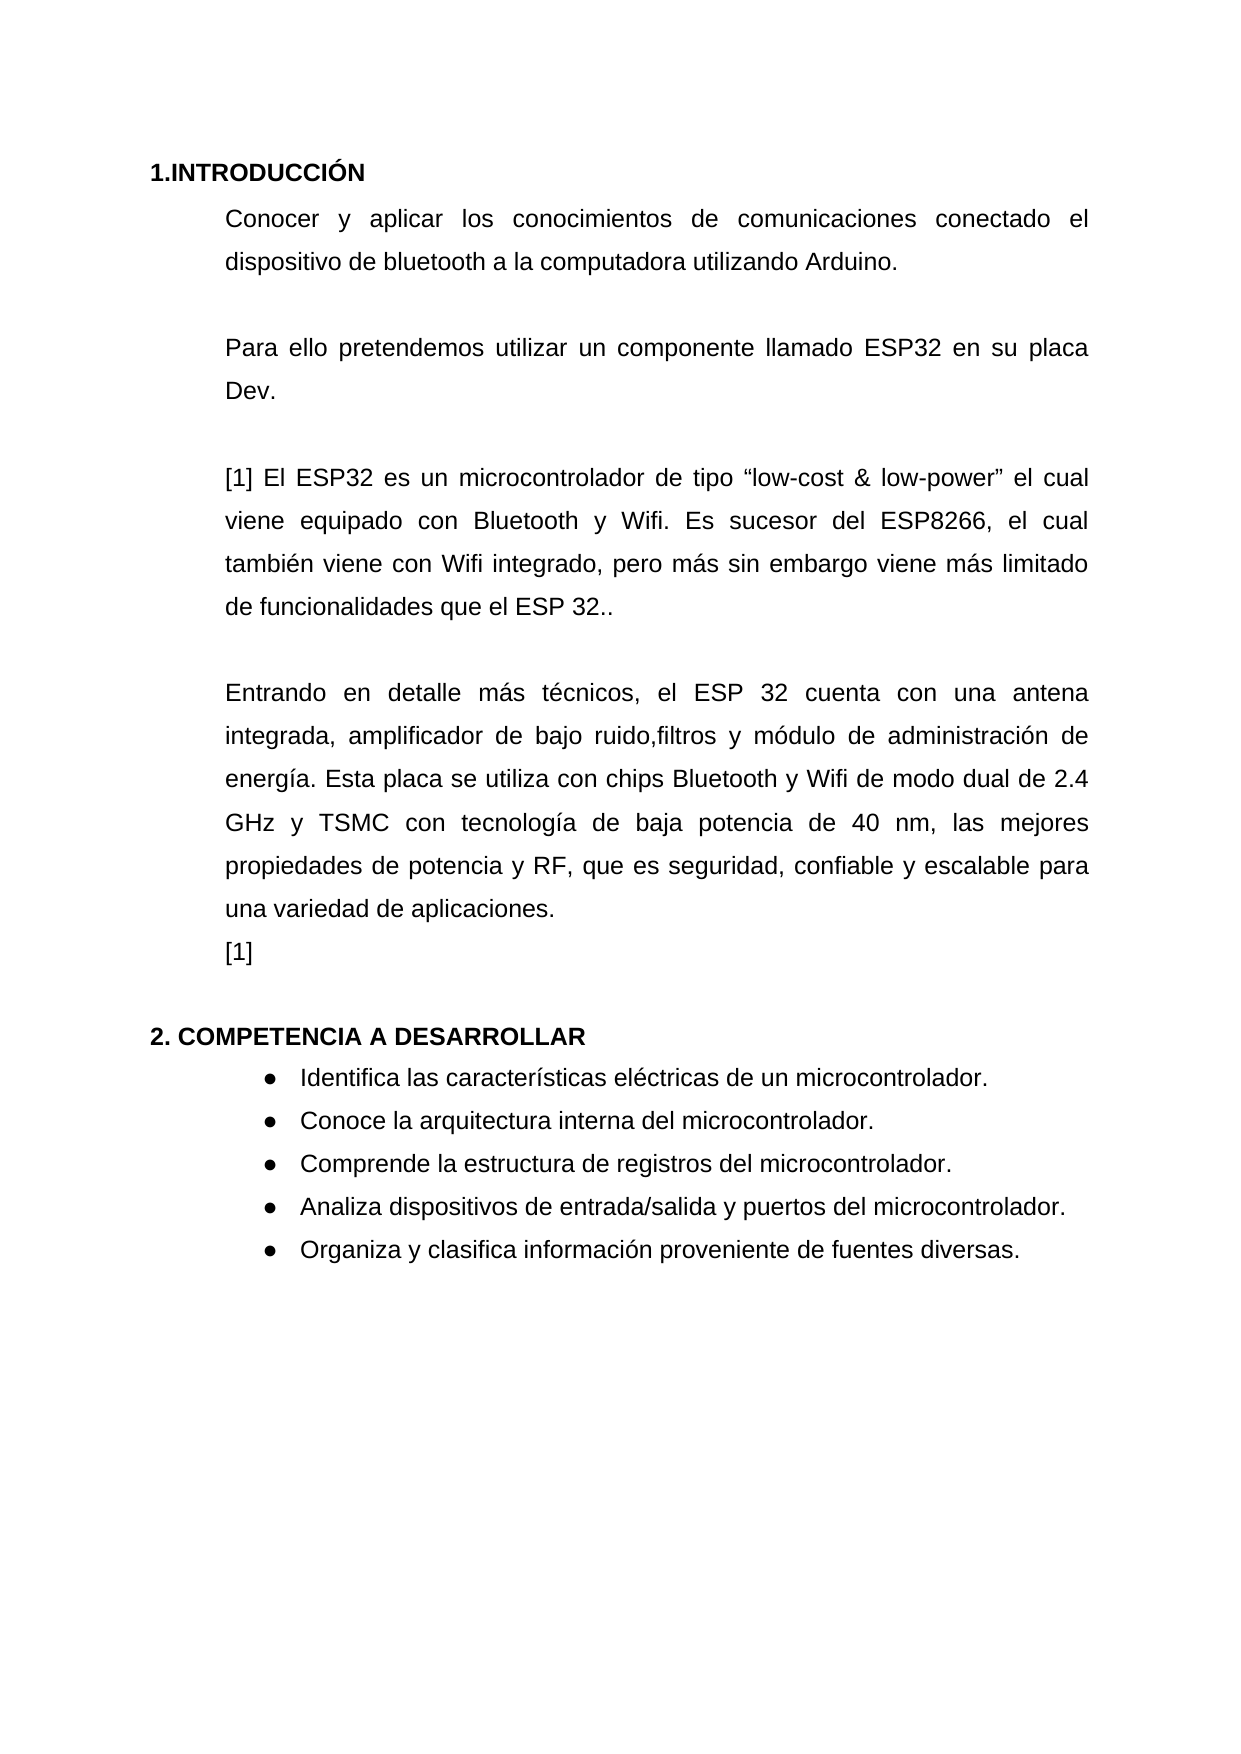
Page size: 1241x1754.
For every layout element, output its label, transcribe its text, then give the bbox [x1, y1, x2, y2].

list Conoce la arquitectura interna del microcontrolador. [262, 1106, 1090, 1135]
text Conocer y aplicar los conocimientos de comunicaciones conectado el dispositivo de bluetooth a la computadora utilizando Arduino. [225, 204, 1090, 276]
list Organiza y clasifica información proveniente de fuentes diversas. [262, 1235, 1090, 1264]
list Comprende la estructura de registros del microcontrolador. [262, 1149, 1090, 1178]
text [1] El ESP32 es un microcontrolador de tipo “low-cost & low-power” el cual viene equipado con Bluetooth y Wifi. Es sucesor del ESP8266, el cual también viene con Wifi integrado, pero más sin embargo viene más limitado de funcionalidades que el ESP 32.. [225, 462, 1090, 621]
text Entrando en detalle más técnicos, el ESP 32 cuenta con una antena integrada, amplificador de bajo ruido,filtros y módulo de administración de energía. Esta placa se utiliza con chips Bluetooth y Wifi de modo dual de 2.4 GHz y TSMC con tecnología de baja potencia de 40 nm, las mejores propiedades de potencia y RF, que es seguridad, confiable y escalable para una variedad de aplicaciones. [225, 678, 1090, 922]
list Analiza dispositivos de entrada/salida y puertos del microcontrolador. [262, 1192, 1090, 1221]
list Identifica las características eléctricas de un microcontrolador. [262, 1063, 1090, 1092]
text Para ello pretendemos utilizar un componente llamado ESP32 en su placa Dev. [225, 333, 1090, 405]
text [1] [225, 937, 1090, 966]
subtitle 1.INTRODUCCIÓN [150, 158, 1090, 187]
subtitle 2. COMPETENCIA A DESARROLLAR [150, 1022, 1090, 1050]
